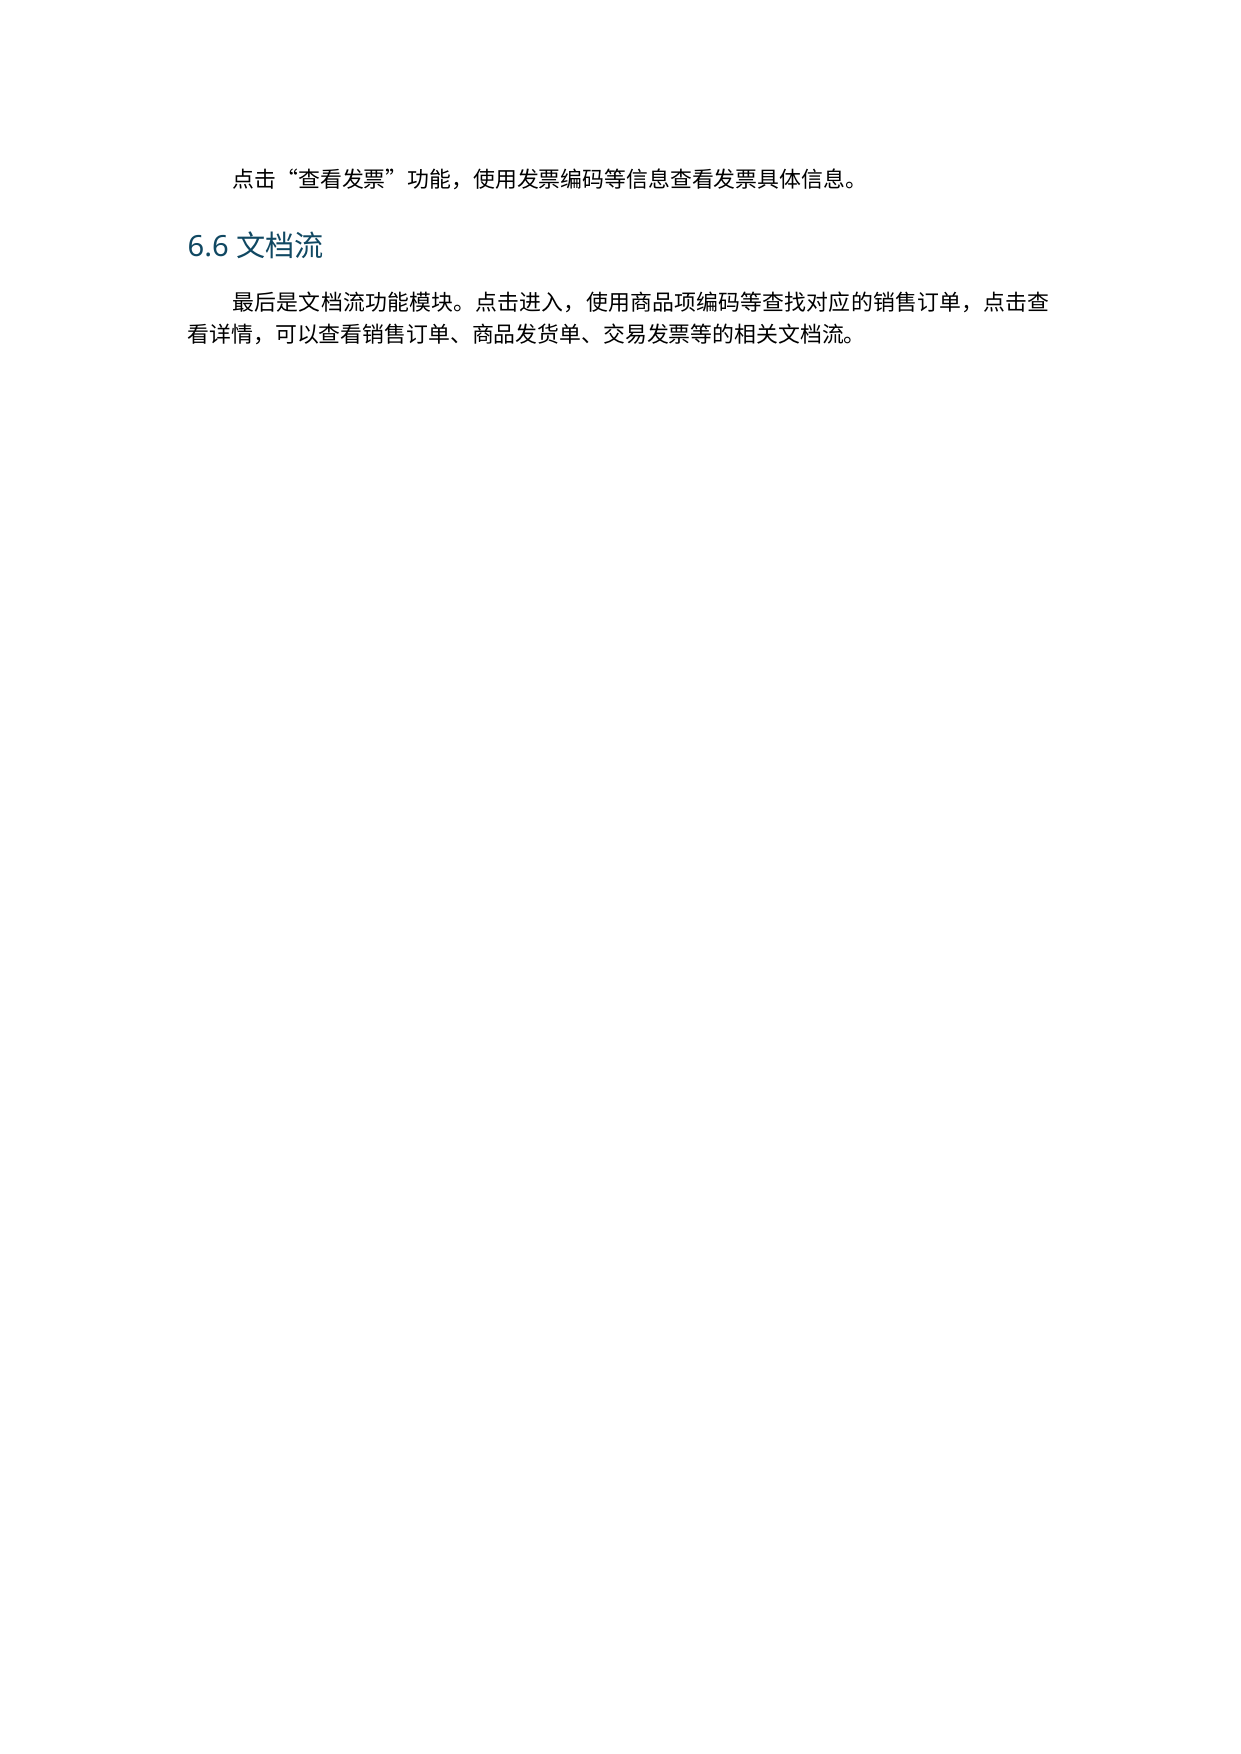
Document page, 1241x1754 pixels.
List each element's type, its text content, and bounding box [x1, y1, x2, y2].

text 点击“查看发票”功能，使用发票编码等信息查看发票具体信息。 [187, 162, 1053, 194]
subtitle 6.6 文档流 [187, 211, 1053, 276]
text 最后是文档流功能模块。点击进入，使用商品项编码等查找对应的销售订单，点击查看详情，可以查看销售订单、商品发货单、交易发票等的相关文档流。 [187, 284, 1053, 349]
